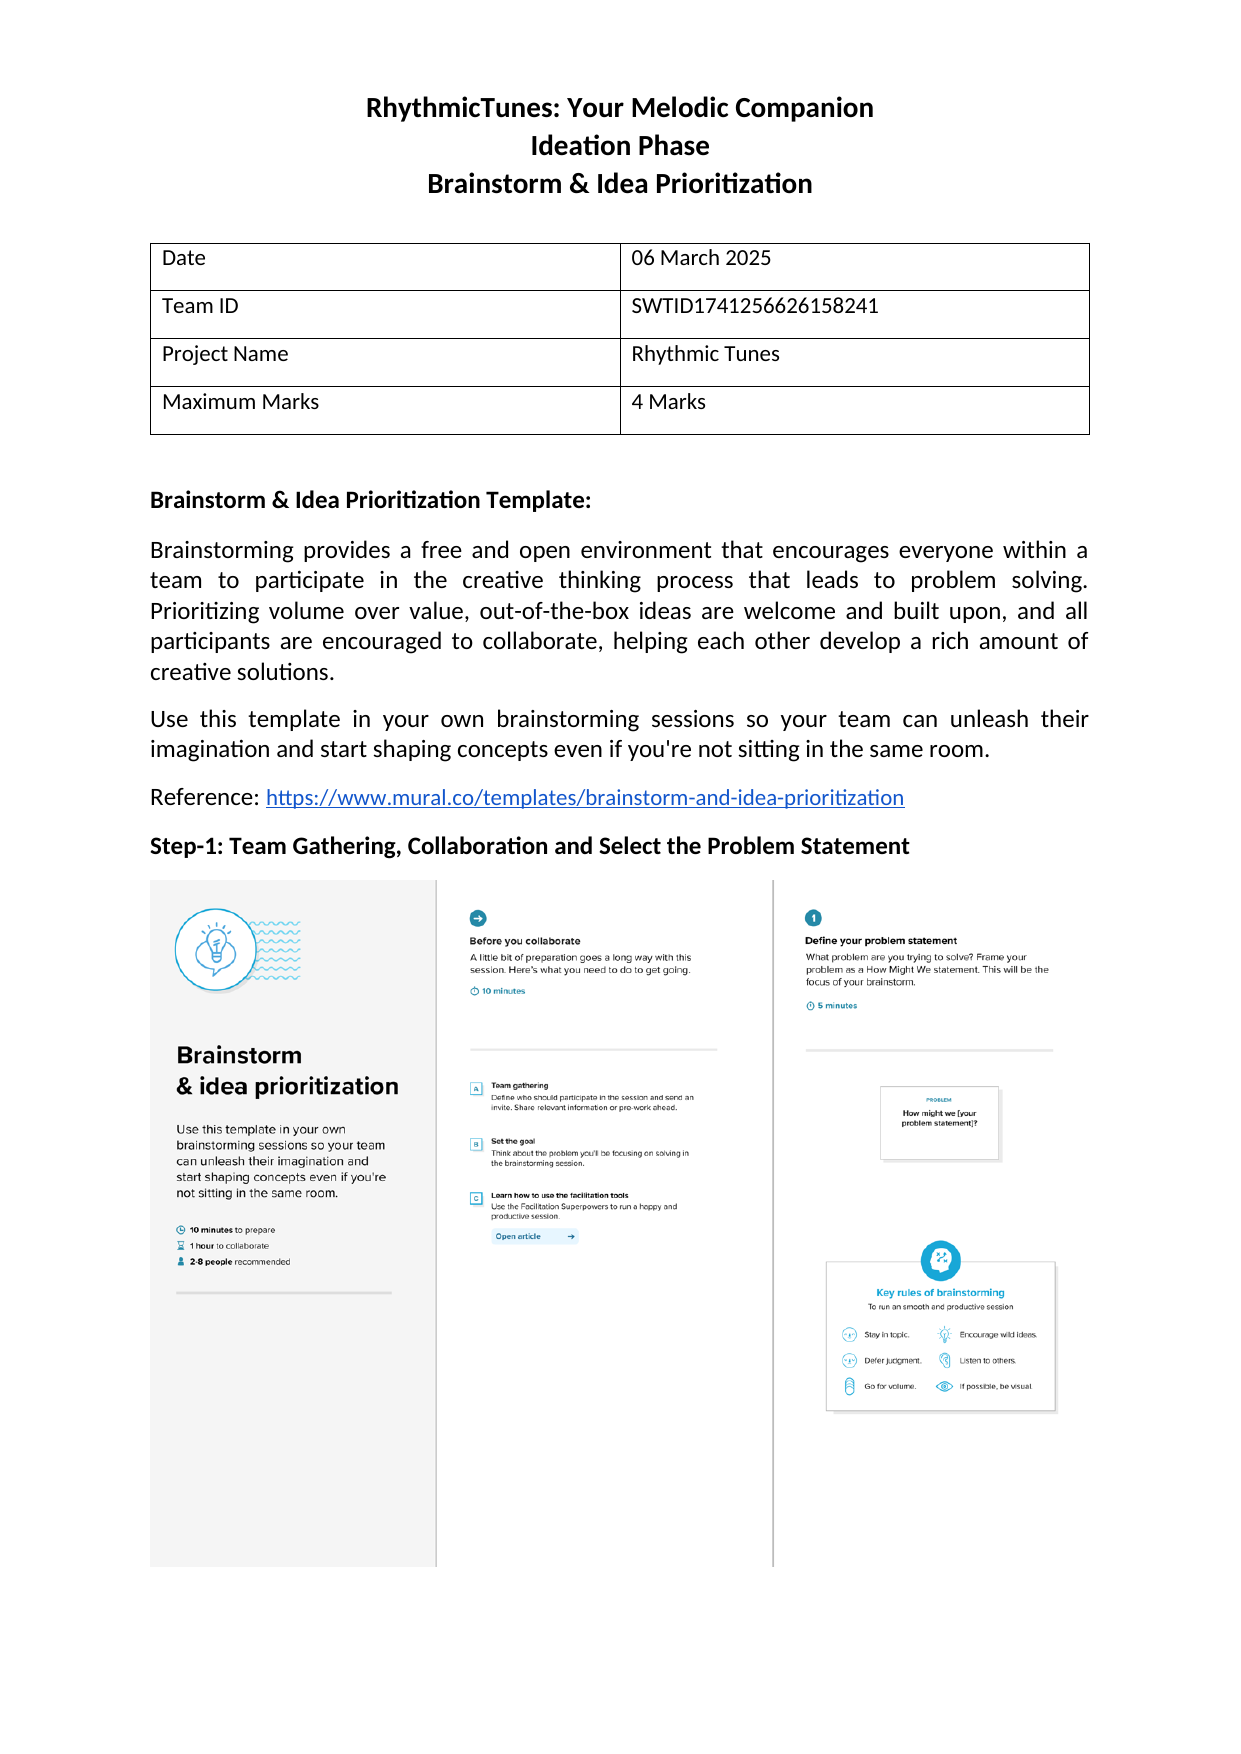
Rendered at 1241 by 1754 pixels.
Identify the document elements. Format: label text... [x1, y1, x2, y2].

text Use this template in your own brainstorming sessions so your team can unleash their imagination and start shaping concepts even if you're not sitting in the same room. [150, 703, 1090, 764]
text Brainstorm & Idea Prioritization [150, 166, 1090, 201]
table_cell Rhythmic Tunes [621, 339, 1089, 386]
table_cell Maximum Marks [151, 387, 620, 434]
table_cell SWTID1741256626158241 [621, 291, 1089, 338]
table_header Date [151, 244, 620, 290]
text Brainstorming provides a free and open environment that encourages everyone within a team to participate in the creative thinking process that leads to problem solving. Prioritizing volume over value, out-of-the-box ideas are welcome and built upon, and all participants are encouraged to collaborate, helping each other develop a rich amount of creative solutions. [150, 534, 1090, 686]
table_cell Project Name [151, 339, 620, 386]
table_cell Team ID [151, 291, 620, 338]
text Ideation Phase [150, 127, 1090, 163]
table_header 06 March 2025 [621, 244, 1089, 290]
picture [150, 880, 1091, 1567]
text Step-1: Team Gathering, Collaboration and Select the Problem Statement [150, 830, 1090, 861]
text RhythmicTunes: Your Melodic Companion [150, 89, 1090, 124]
text Brainstorm & Idea Prioritization Template: [150, 484, 1090, 515]
table_cell 4 Marks [621, 387, 1089, 434]
text Reference: https://www.mural.co/templates/brainstorm-and-idea-prioritization [150, 781, 1090, 811]
